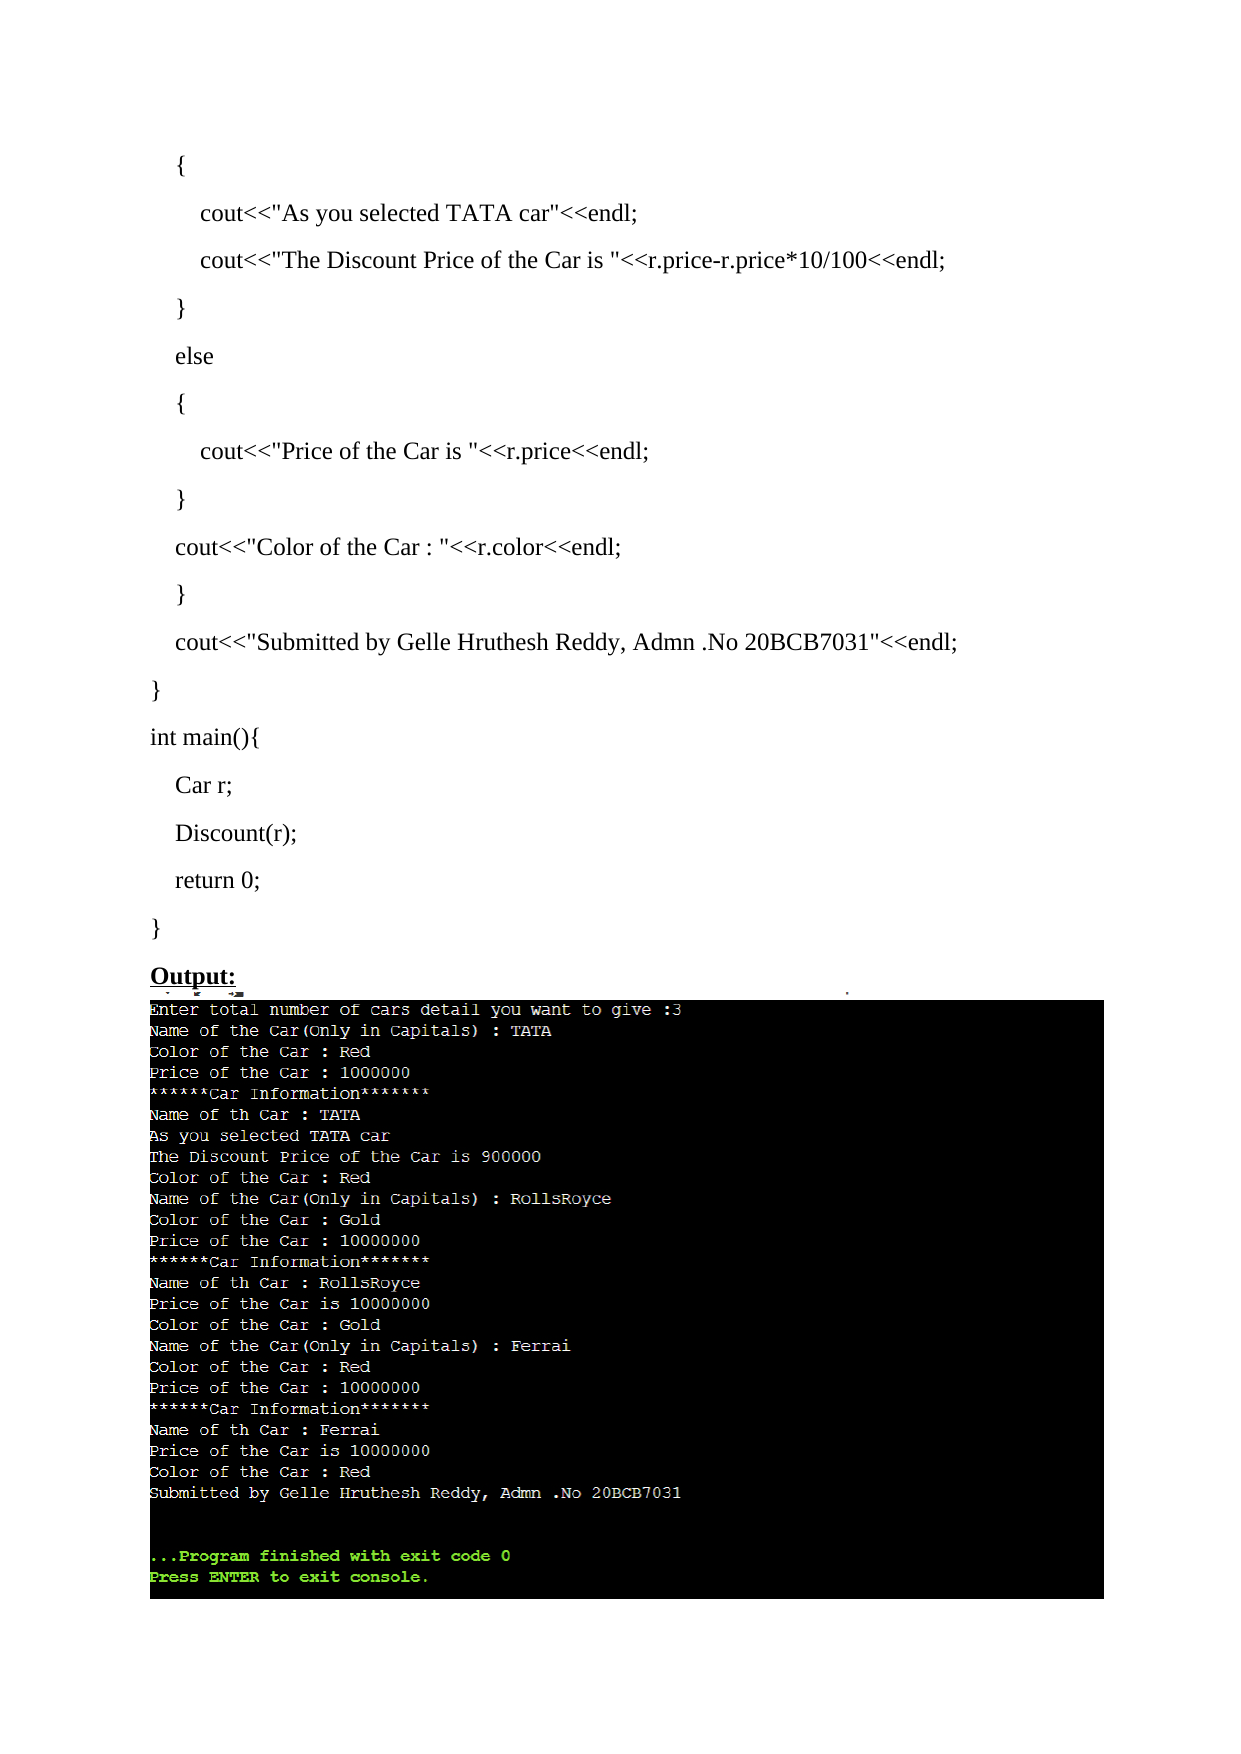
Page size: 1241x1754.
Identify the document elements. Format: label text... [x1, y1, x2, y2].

text } [150, 675, 1090, 703]
text int main(){ [150, 722, 1090, 751]
text cout<<"Color of the Car : "<<r.color<<endl; [150, 532, 1090, 560]
text Output: [150, 961, 1090, 992]
text } [150, 579, 1090, 608]
text else [150, 341, 1090, 369]
text cout<<"Price of the Car is "<<r.price<<endl; [150, 436, 1090, 465]
text cout<<"Submitted by Gelle Hruthesh Reddy, Admn .No 20BCB7031"<<endl; [150, 627, 1090, 656]
text Car r; [150, 770, 1090, 799]
text } [150, 913, 1090, 942]
text Discount(r); [150, 818, 1090, 847]
text cout<<"The Discount Price of the Car is "<<r.price-r.price*10/100<<endl; [150, 245, 1090, 274]
text { [150, 150, 1090, 179]
text cout<<"As you selected TATA car"<<endl; [150, 198, 1090, 226]
text { [150, 388, 1090, 417]
picture [150, 992, 1104, 1599]
text return 0; [150, 866, 1090, 894]
text } [150, 484, 1090, 513]
text } [150, 293, 1090, 322]
